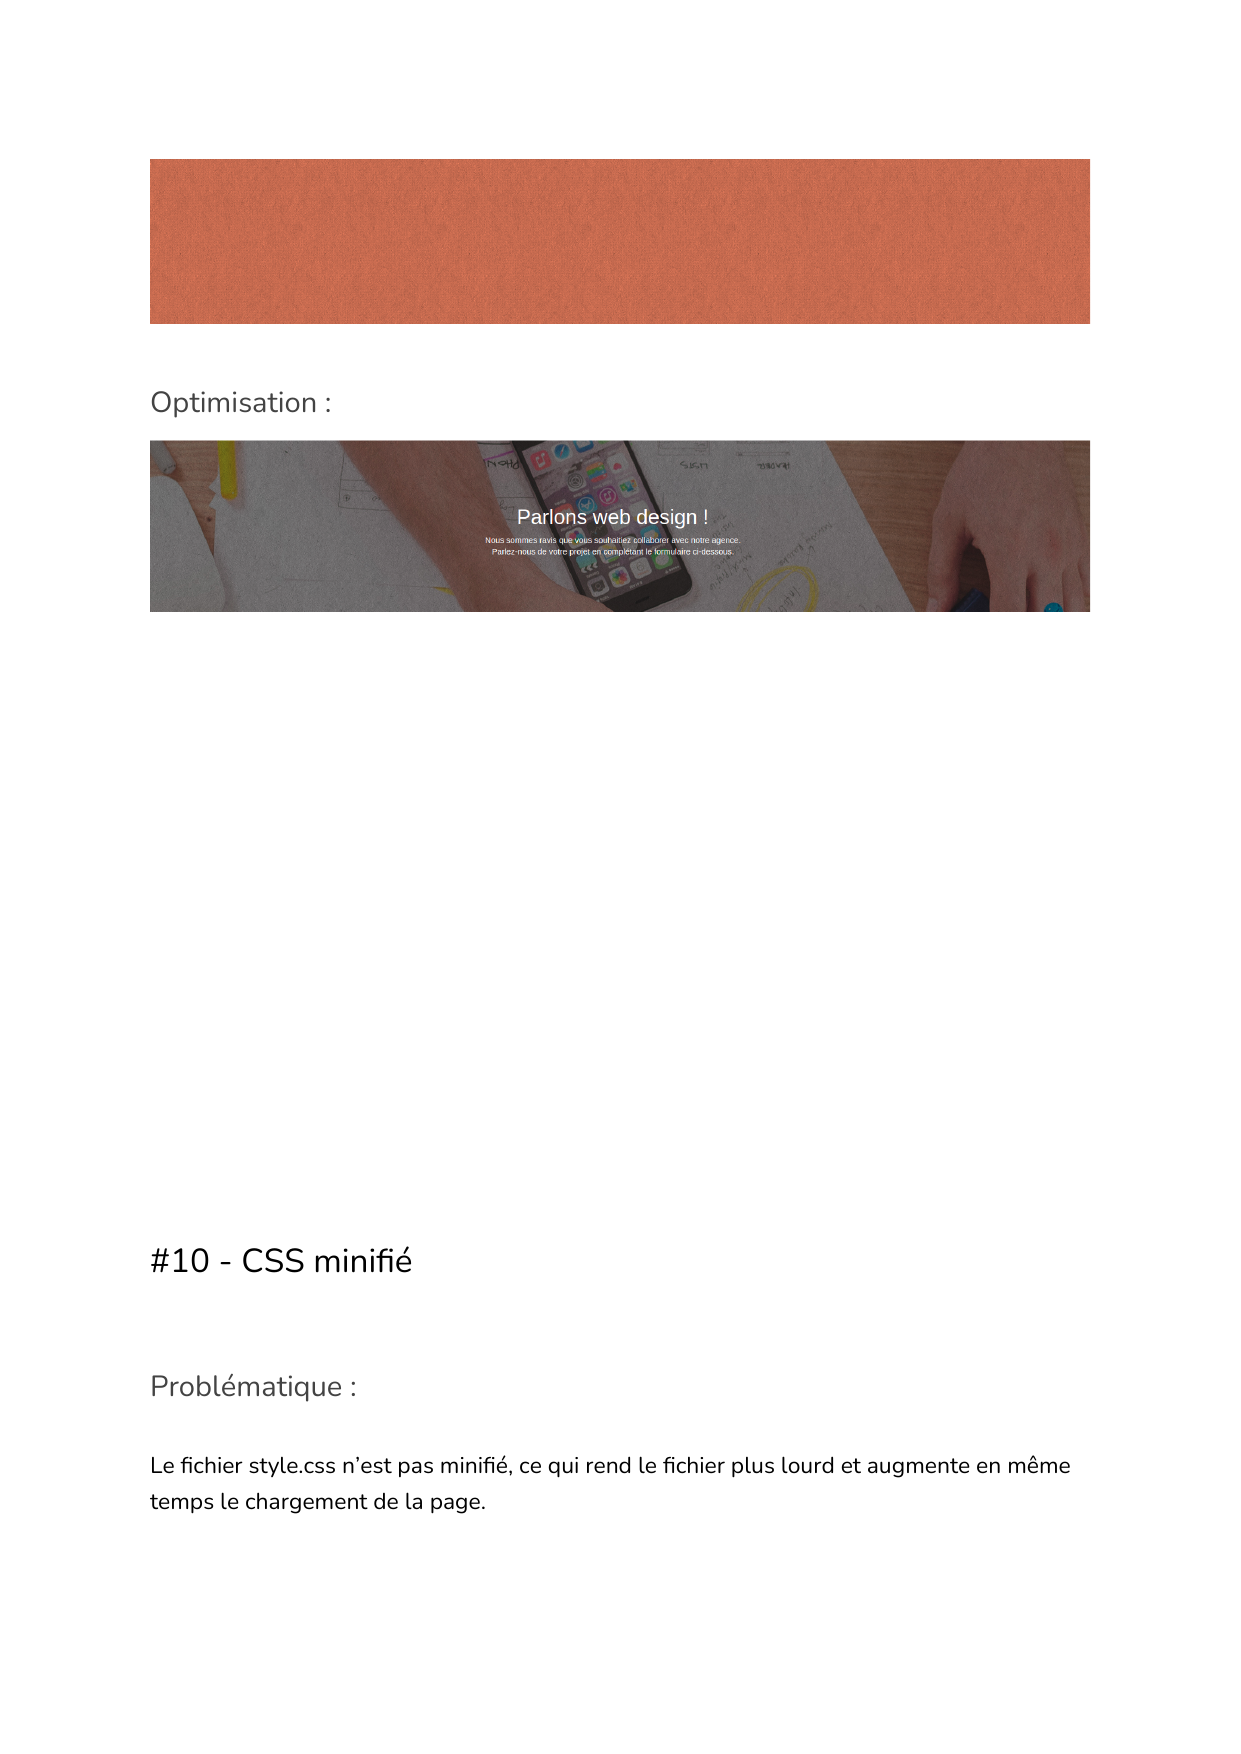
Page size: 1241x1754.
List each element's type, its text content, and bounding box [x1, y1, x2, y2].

subtitle Optimisation : [150, 383, 1090, 423]
subtitle Problématique : [150, 1366, 1090, 1406]
subtitle #10 - CSS minifié [150, 1239, 1090, 1285]
picture [150, 150, 1091, 346]
text Le fichier style.css n’est pas minifié, ce qui rend le fichier plus lourd et augmente en même temps le chargement de la page. [150, 1451, 1090, 1518]
picture [150, 431, 1091, 623]
